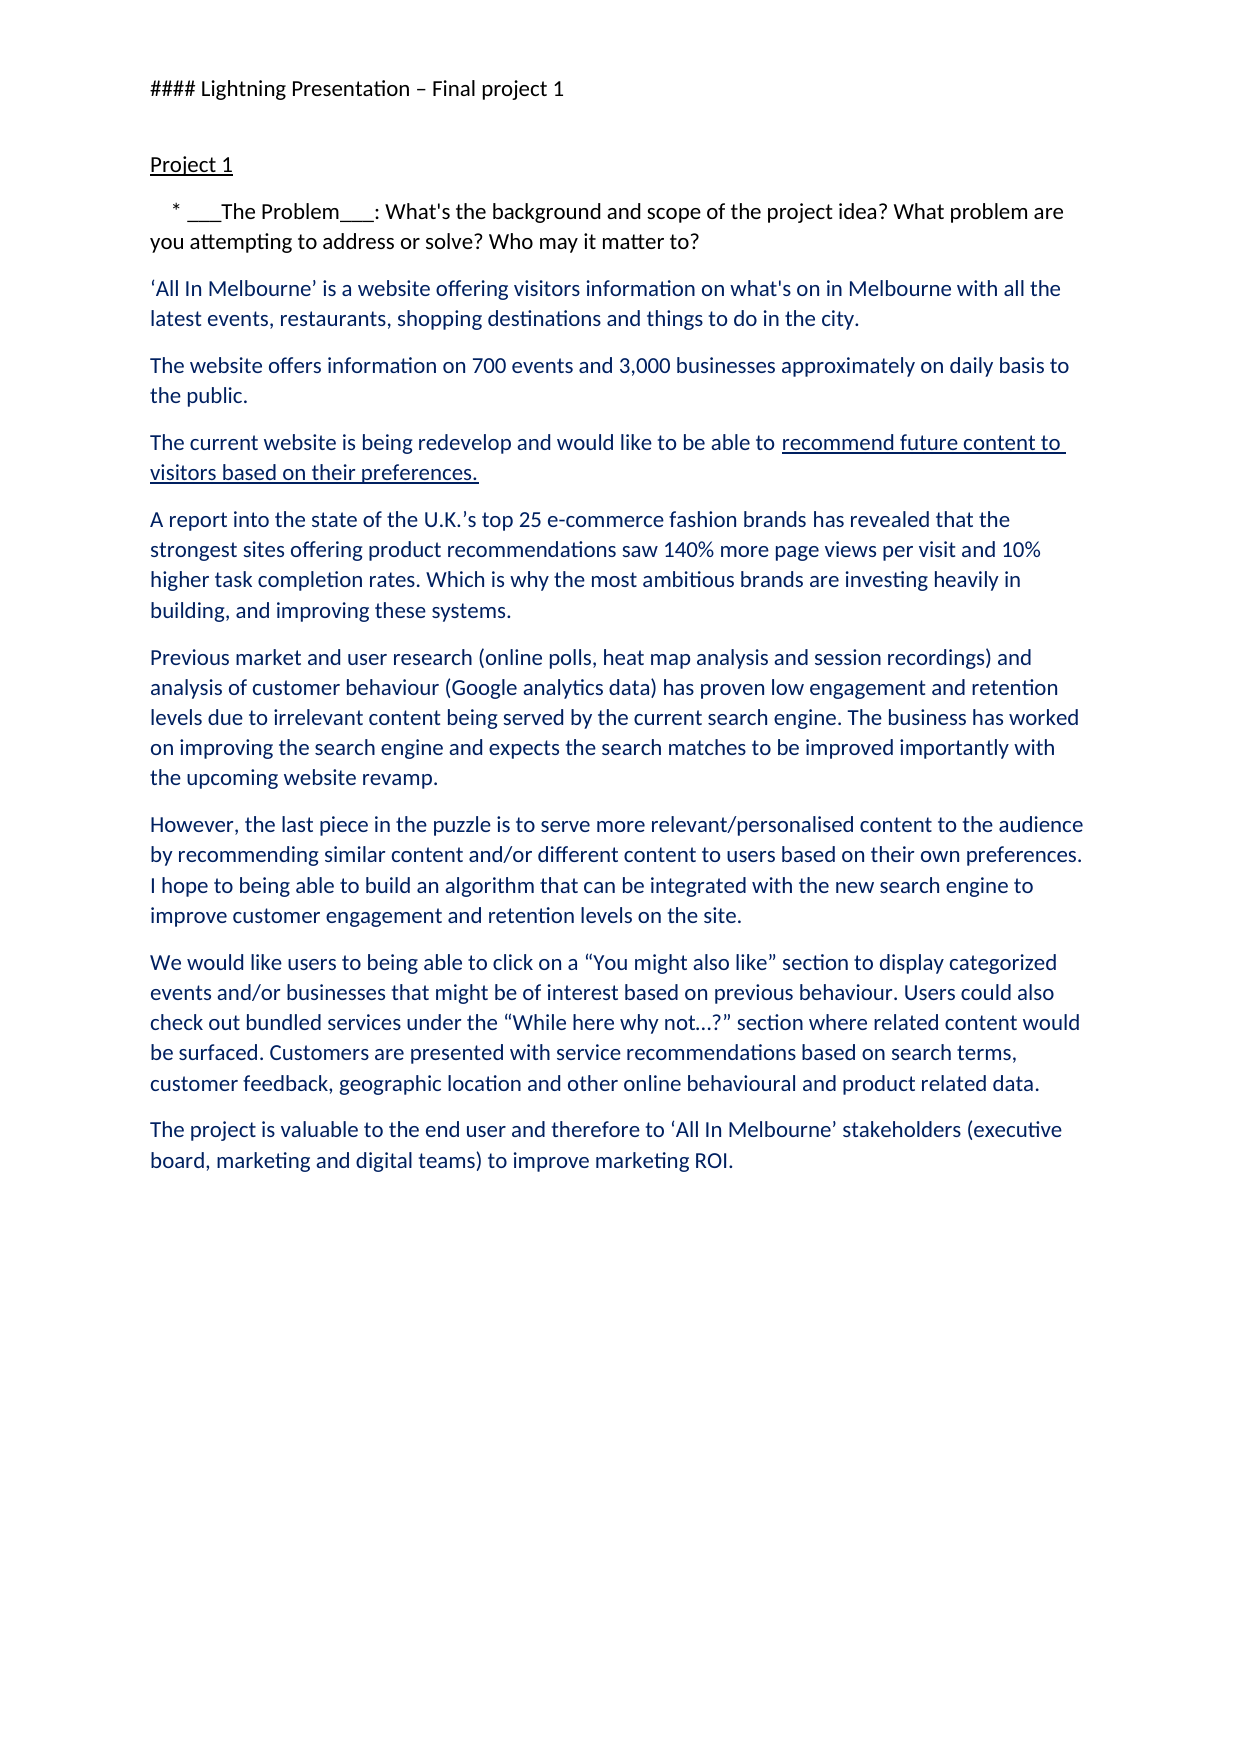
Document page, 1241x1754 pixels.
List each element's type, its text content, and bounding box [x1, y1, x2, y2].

text We would like users to being able to click on a “You might also like” section to display categorized events and/or businesses that might be of interest based on previous behaviour. Users could also check out bundled services under the “While here why not…?” section where related content would be surfaced. Customers are presented with service recommendations based on search terms, customer feedback, geographic location and other online behavioural and product related data. [150, 948, 1090, 1097]
text However, the last piece in the puzzle is to serve more relevant/personalised content to the audience by recommending similar content and/or different content to users based on their own preferences. I hope to being able to build an algorithm that can be integrated with the new search engine to improve customer engagement and retention levels on the site. [150, 810, 1090, 929]
text Previous market and user research (online polls, heat map analysis and session recordings) and analysis of customer behaviour (Google analytics data) has proven low engagement and retention levels due to irrelevant content being served by the current search engine. The business has worked on improving the search engine and expects the search matches to be improved importantly with the upcoming website revamp. [150, 643, 1090, 792]
text The website offers information on 700 events and 3,000 businesses approximately on daily basis to the public. [150, 351, 1090, 409]
text A report into the state of the U.K.’s top 25 e-commerce fashion brands has revealed that the strongest sites offering product recommendations saw 140% more page views per visit and 10% higher task completion rates. Which is why the most ambitious brands are investing heavily in building, and improving these systems. [150, 505, 1090, 624]
text The current website is being redevelop and would like to be able to recommend future content to visitors based on their preferences. [150, 428, 1090, 486]
text Project 1 [150, 150, 1090, 178]
text ‘All In Melbourne’ is a website offering visitors information on what's on in Melbourne with all the latest events, restaurants, shopping destinations and things to do in the city. [150, 274, 1090, 332]
text The project is valuable to the end user and therefore to ‘All In Melbourne’ stakeholders (executive board, marketing and digital teams) to improve marketing ROI. [150, 1116, 1090, 1174]
text * ___The Problem___: What's the background and scope of the project idea? What problem are you attempting to address or solve? Who may it matter to? [150, 197, 1090, 255]
